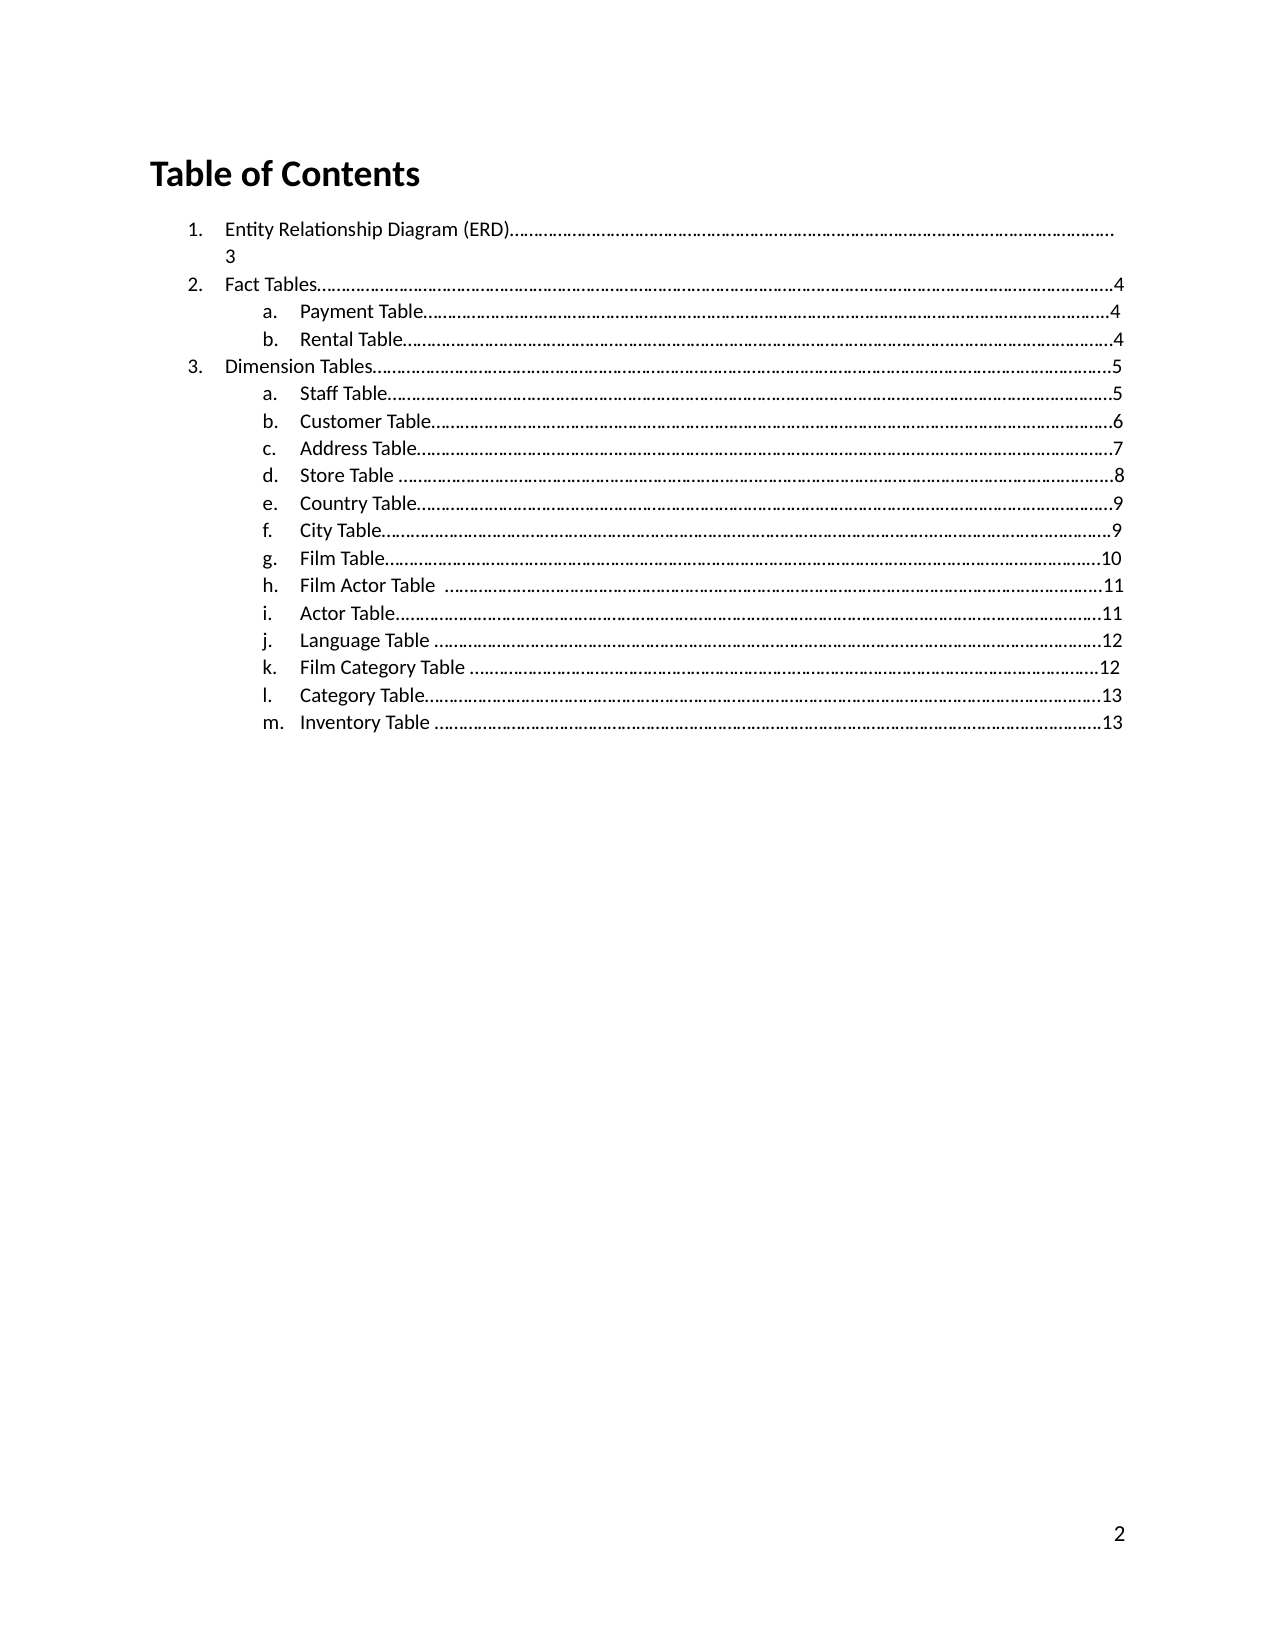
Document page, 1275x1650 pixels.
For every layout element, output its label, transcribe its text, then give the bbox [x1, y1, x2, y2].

list Film Table………………………………………………………………………………………………….…………………………….…10 [262, 545, 1125, 570]
list Language Table ……………………………………………………………………………………….…………………………………12 [262, 627, 1125, 652]
list Rental Table…………………………………………………………………………………………………….……………………………4 [262, 326, 1125, 351]
list Actor Table..……………………………………………………………………………………………….………………………………11 [262, 600, 1125, 625]
list Payment Table……………………………………………………………………………………………………………………………..4 [262, 298, 1125, 324]
list Entity Relationship Diagram (ERD)………………………………………………………………………………………………………………3 [187, 216, 1125, 269]
list Country Table……………………………………………………………………………………………….………………………………9 [262, 490, 1125, 516]
list Film Actor Table ………………………………………………………………………………………………………………………..11 [262, 572, 1125, 598]
list Film Category Table ….……………………………………………………………………………………………………………….12 [262, 654, 1125, 680]
list City Table…………………………………………………………………………………………………….……………………………….9 [262, 517, 1125, 543]
list Customer Table……………………………………………………………………………………………….……………………………6 [262, 408, 1125, 433]
list Category Table……………………………………………………………………………………………………………………………13 [262, 682, 1125, 707]
list Store Table …………………………………………………………………………………………………………………………………..8 [262, 463, 1125, 488]
text Table of Contents [150, 150, 1125, 196]
list Dimension Tables……………………………………………………………………………………………………………………………………….5 [187, 353, 1125, 378]
list Address Table……………………………………………………………………………………………….………………………………7 [262, 435, 1125, 461]
list Inventory Table ………………………………………………………………………………………………………………………….13 [262, 709, 1125, 735]
list Fact Tables………………………………………………………………………………………………………………………………………………….4 [187, 271, 1125, 296]
list Staff Table…………………………………………………………………………………………………….………………………………5 [262, 381, 1125, 406]
